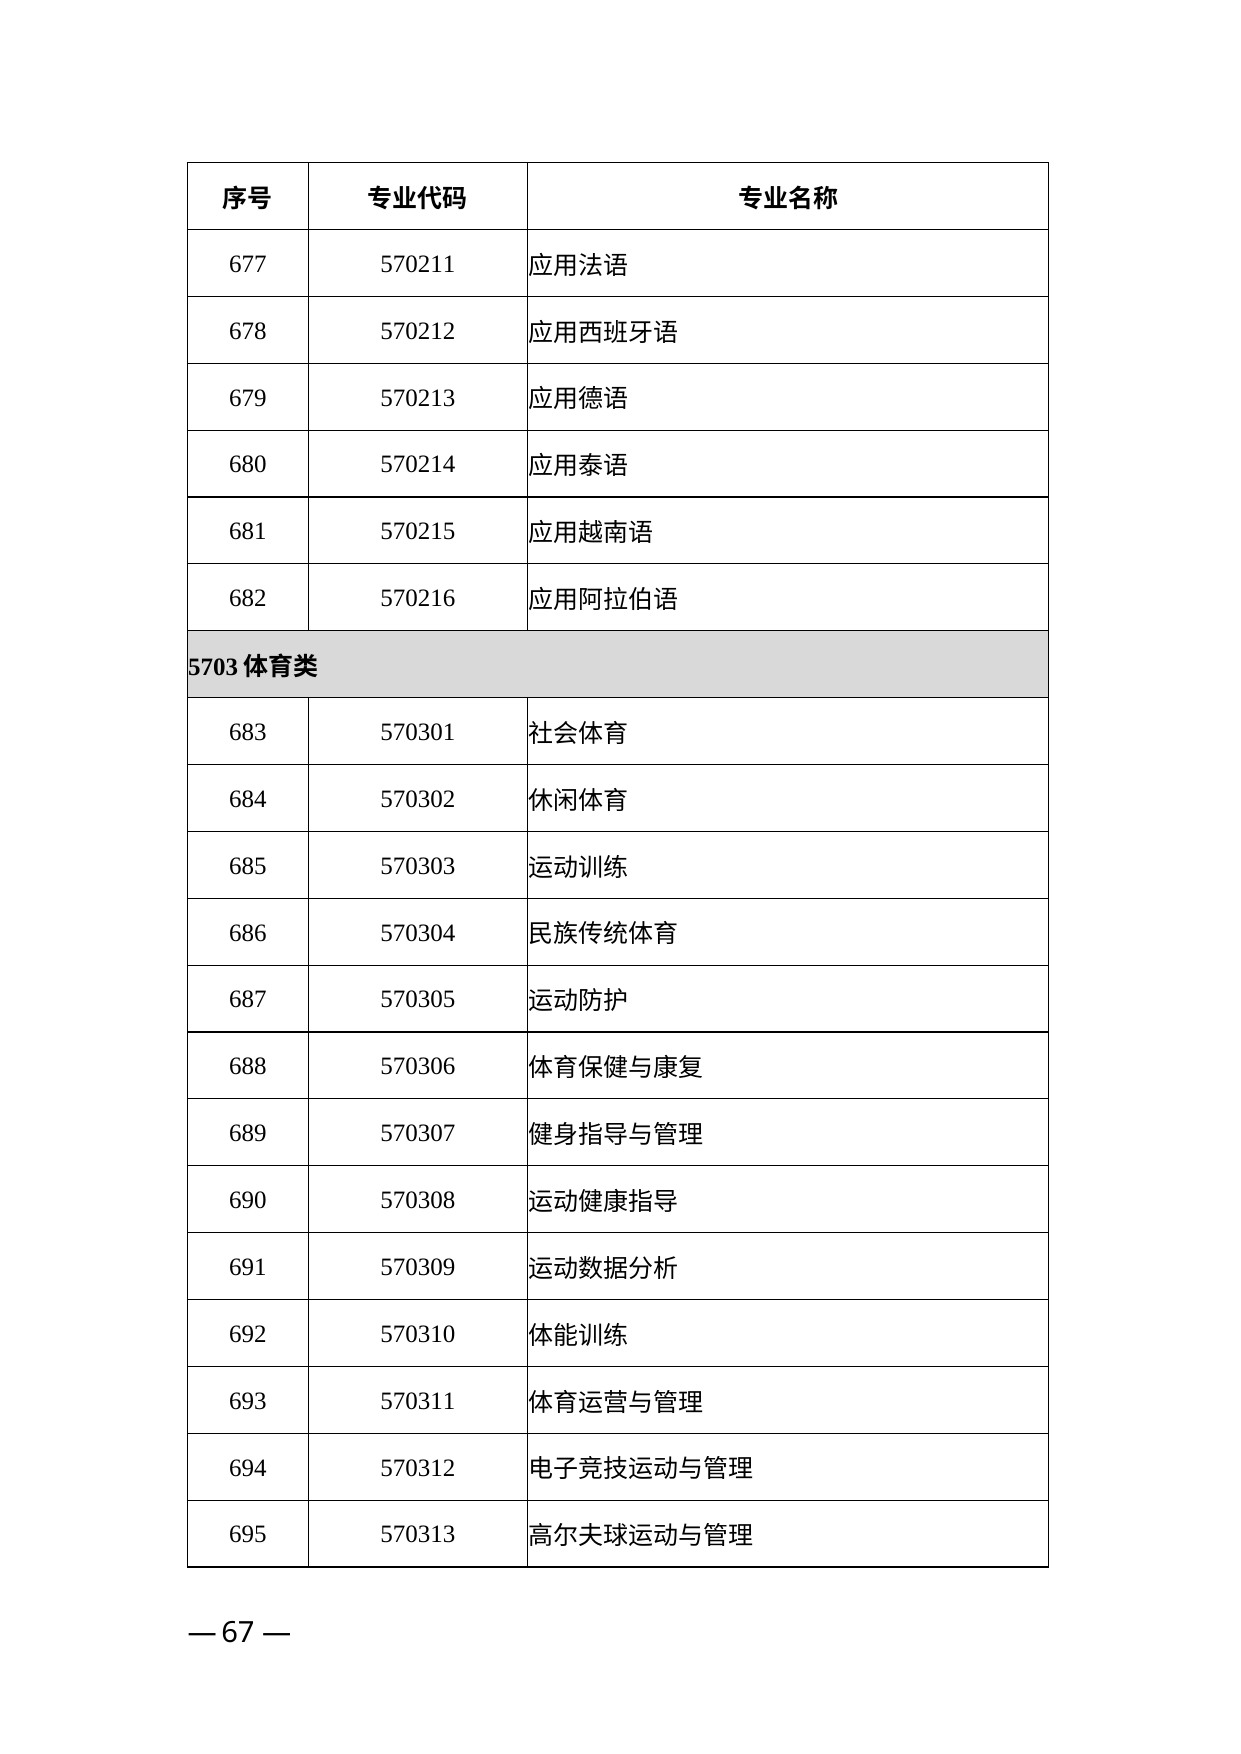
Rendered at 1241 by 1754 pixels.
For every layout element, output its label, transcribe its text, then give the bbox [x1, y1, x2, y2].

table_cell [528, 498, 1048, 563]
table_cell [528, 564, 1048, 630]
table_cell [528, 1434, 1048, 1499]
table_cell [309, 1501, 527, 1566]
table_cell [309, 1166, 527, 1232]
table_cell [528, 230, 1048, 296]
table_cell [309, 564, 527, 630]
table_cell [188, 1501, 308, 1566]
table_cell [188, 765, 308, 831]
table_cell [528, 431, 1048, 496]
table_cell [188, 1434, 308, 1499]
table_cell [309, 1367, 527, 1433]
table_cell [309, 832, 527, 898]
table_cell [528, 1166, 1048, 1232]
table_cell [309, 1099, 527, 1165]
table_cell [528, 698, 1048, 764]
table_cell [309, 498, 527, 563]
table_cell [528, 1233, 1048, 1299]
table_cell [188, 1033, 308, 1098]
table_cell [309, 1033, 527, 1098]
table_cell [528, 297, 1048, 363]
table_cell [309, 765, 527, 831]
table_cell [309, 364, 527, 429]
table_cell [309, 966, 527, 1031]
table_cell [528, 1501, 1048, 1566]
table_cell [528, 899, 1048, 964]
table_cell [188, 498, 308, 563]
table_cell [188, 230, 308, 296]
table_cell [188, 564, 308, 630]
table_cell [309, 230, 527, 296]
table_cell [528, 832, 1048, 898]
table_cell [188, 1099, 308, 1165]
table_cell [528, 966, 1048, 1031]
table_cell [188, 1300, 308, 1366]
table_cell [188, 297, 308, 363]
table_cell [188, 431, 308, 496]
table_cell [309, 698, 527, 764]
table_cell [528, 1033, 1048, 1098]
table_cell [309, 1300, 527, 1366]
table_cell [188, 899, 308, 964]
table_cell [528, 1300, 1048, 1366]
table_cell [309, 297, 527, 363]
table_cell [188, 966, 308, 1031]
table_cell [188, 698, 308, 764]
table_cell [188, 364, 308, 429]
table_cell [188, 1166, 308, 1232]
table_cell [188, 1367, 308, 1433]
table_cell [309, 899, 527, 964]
table_header 序号 [188, 163, 308, 229]
table_header 专业名称 [528, 163, 1048, 229]
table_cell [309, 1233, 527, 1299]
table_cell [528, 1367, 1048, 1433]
table_header 专业代码 [309, 163, 527, 229]
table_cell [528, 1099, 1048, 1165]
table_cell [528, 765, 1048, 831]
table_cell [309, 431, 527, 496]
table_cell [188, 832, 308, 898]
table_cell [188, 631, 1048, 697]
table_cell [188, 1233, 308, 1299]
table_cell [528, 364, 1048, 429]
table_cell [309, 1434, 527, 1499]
